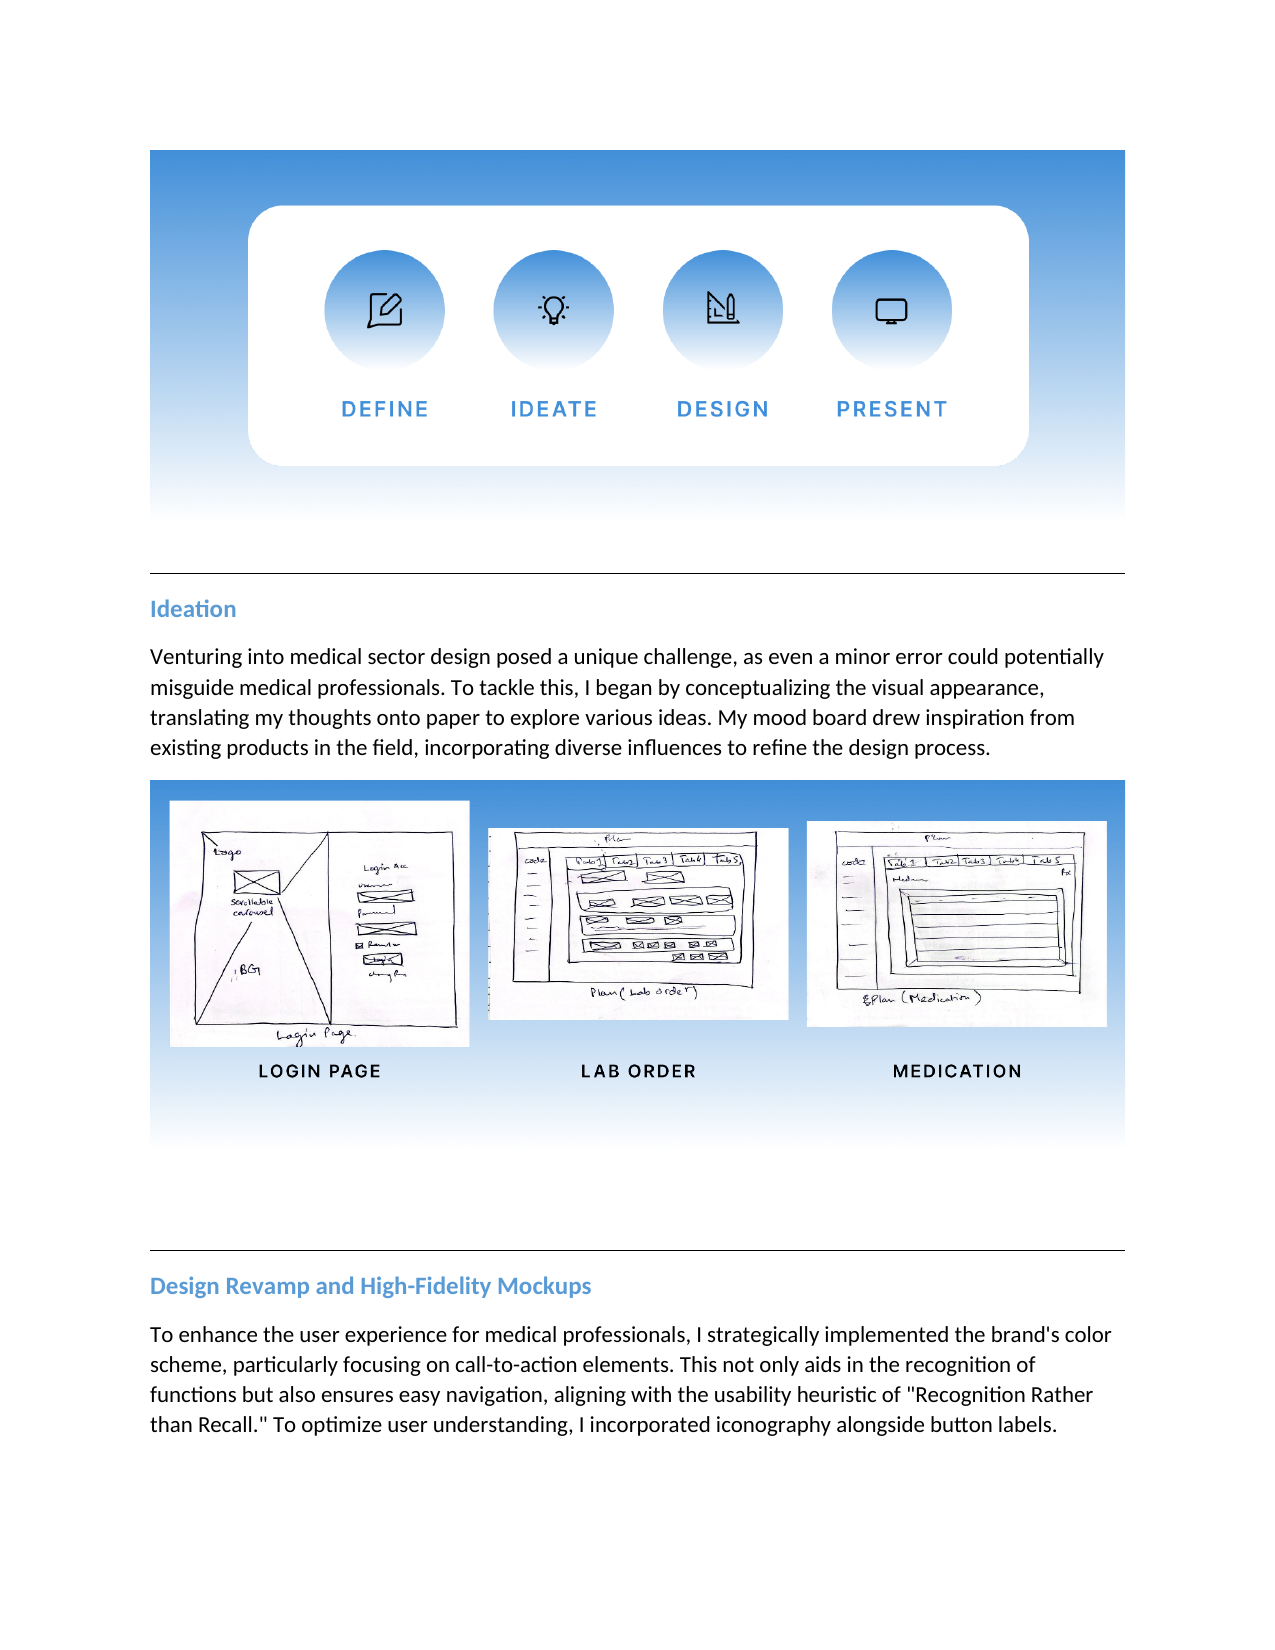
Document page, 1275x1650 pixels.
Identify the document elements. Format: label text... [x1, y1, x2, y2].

text Design Revamp and High-Fidelity Mockups [150, 1270, 1125, 1301]
picture [150, 780, 1125, 1150]
picture [150, 150, 1125, 522]
text Ideation [150, 593, 1125, 623]
text Venturing into medical sector design posed a unique challenge, as even a minor error could potentially misguide medical professionals. To tackle this, I began by conceptualizing the visual appearance, translating my thoughts onto paper to explore various ideas. My mood board drew inspiration from existing products in the field, incorporating diverse influences to refine the design process. [150, 642, 1125, 761]
text To enhance the user experience for medical professionals, I strategically implemented the brand's color scheme, particularly focusing on call-to-action elements. This not only aids in the recognition of functions but also ensures easy navigation, aligning with the usability heuristic of "Recognition Rather than Recall." To optimize user understanding, I incorporated iconography alongside button labels. [150, 1320, 1125, 1438]
